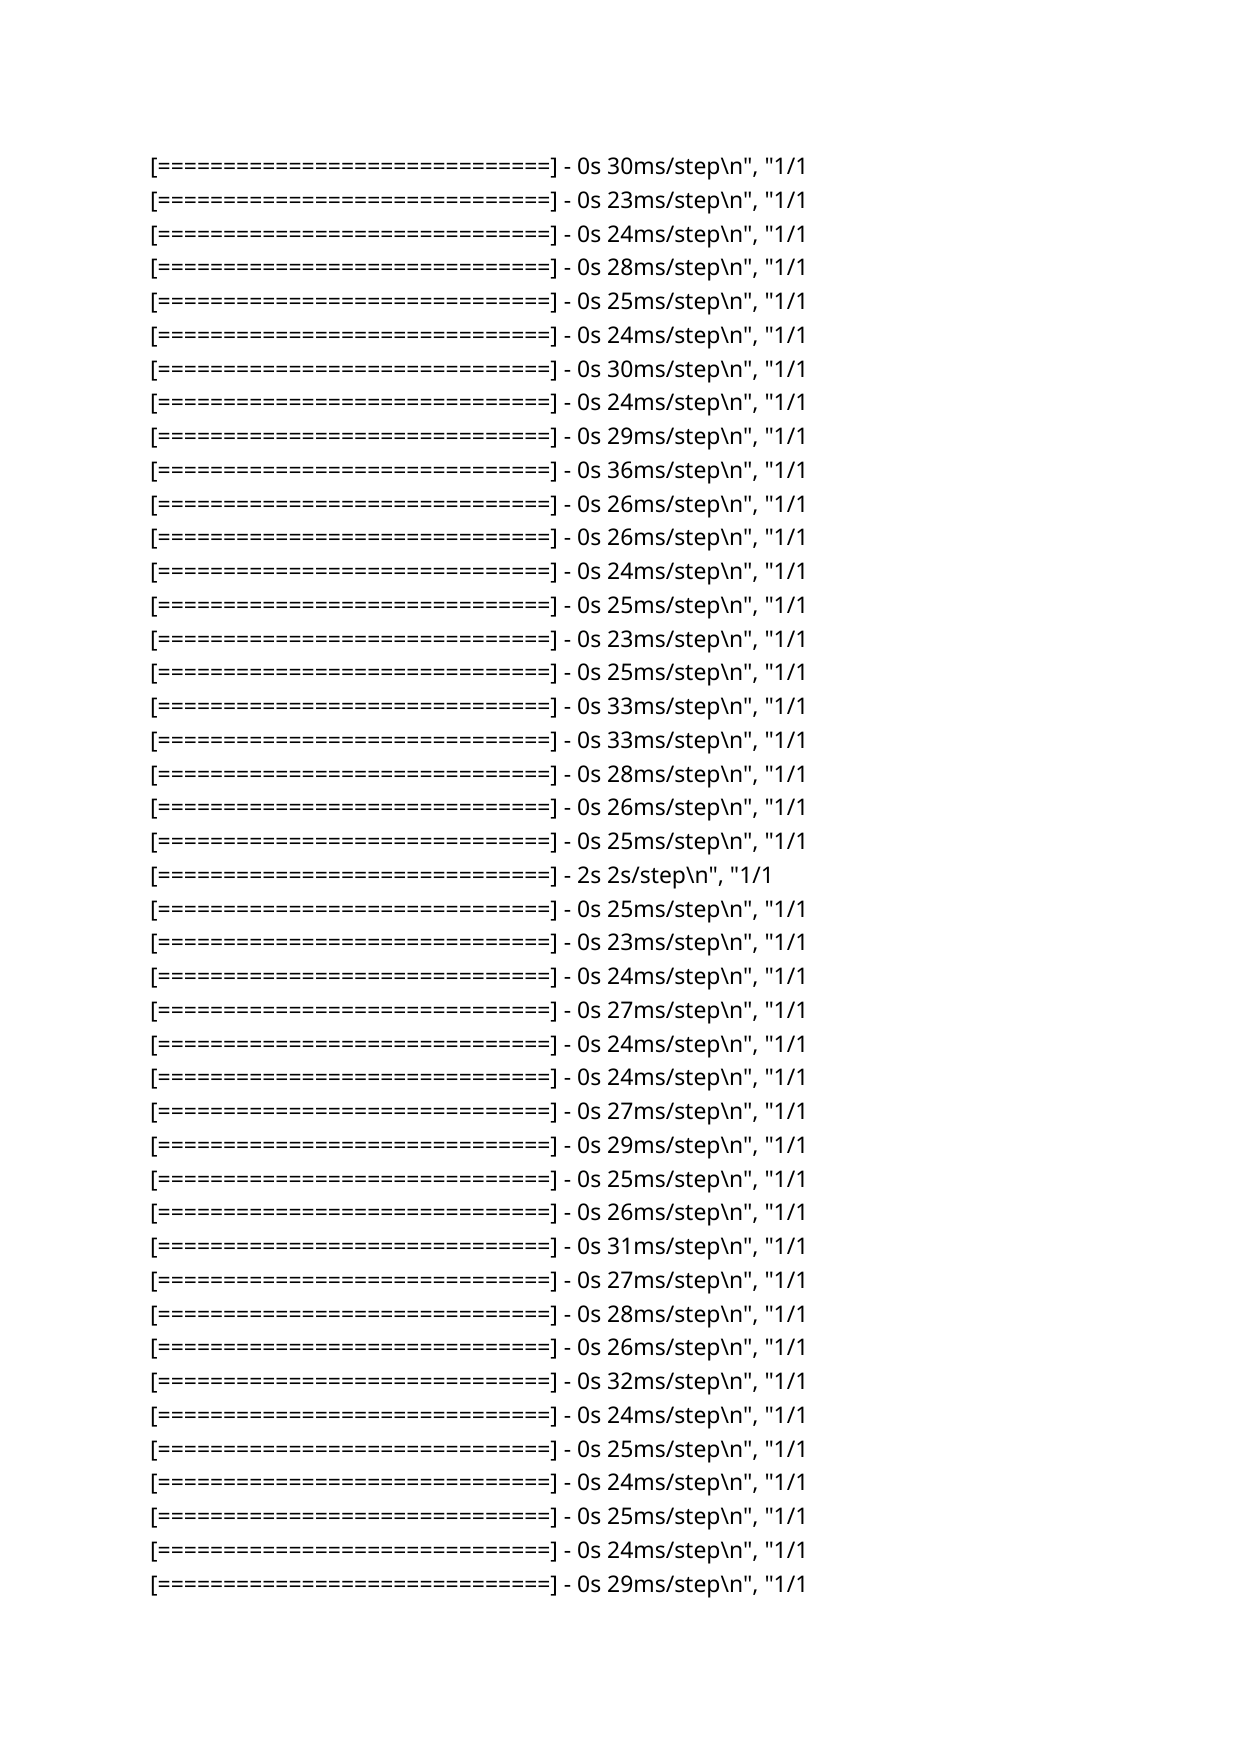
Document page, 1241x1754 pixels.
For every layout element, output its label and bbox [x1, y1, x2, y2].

text [150, 150, 1090, 1599]
